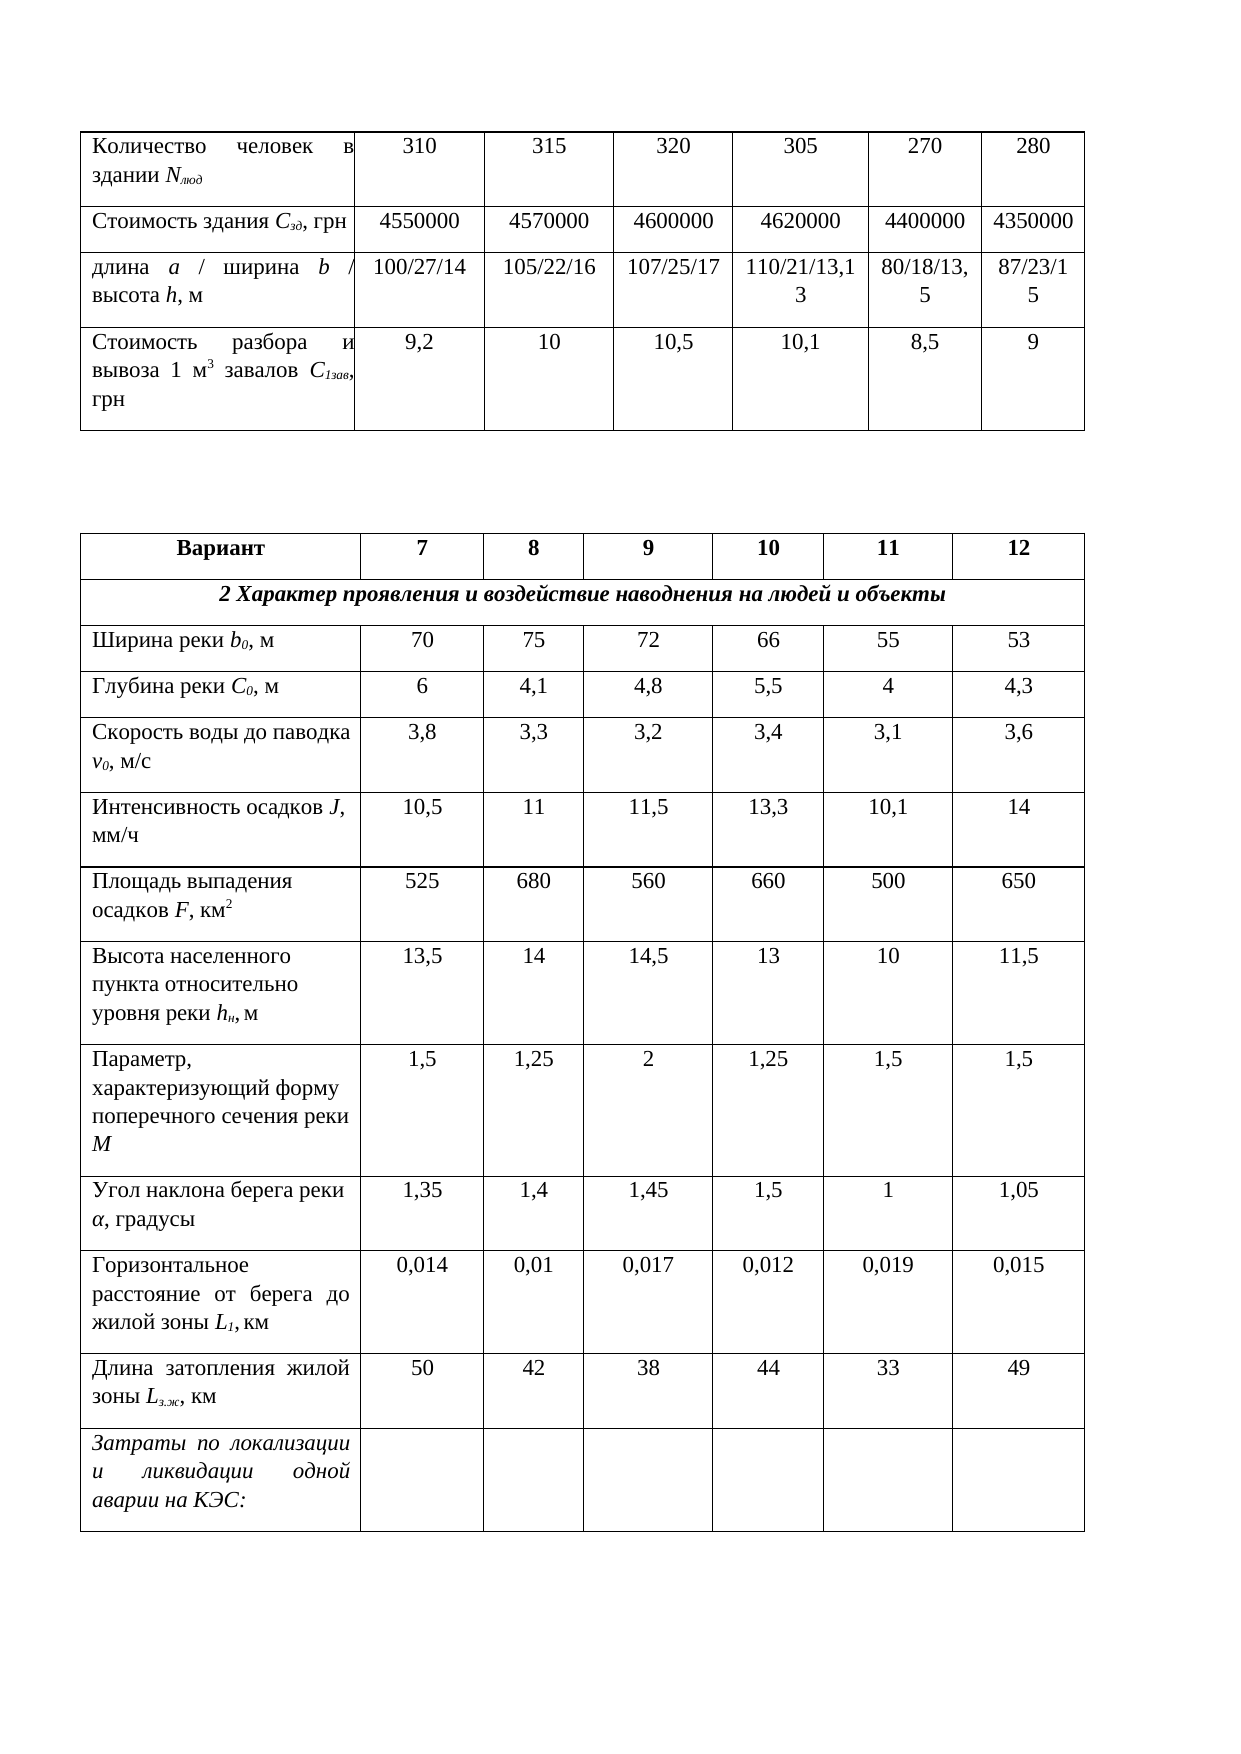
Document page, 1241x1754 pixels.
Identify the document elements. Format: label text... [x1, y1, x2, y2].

table_cell 4,1 [484, 672, 583, 717]
table_cell 3,1 [824, 718, 952, 792]
table_cell Интенсивность осадков J, мм/ч [81, 793, 360, 866]
table_cell 53 [953, 626, 1084, 671]
table_header 11 [824, 534, 952, 579]
table_cell 11 [484, 793, 583, 866]
table_cell Стоимость здания Cзд, грн [81, 207, 354, 252]
table_cell [484, 1429, 583, 1531]
table_cell 0,012 [713, 1251, 823, 1353]
table_cell 14 [484, 942, 583, 1044]
table_cell 1,5 [824, 1045, 952, 1176]
table_cell 1,25 [484, 1045, 583, 1176]
table_cell 87/23/15 [982, 253, 1084, 327]
table_cell 50 [361, 1354, 483, 1428]
table_cell Угол наклона берега реки α, градусы [81, 1177, 360, 1250]
table_cell 10 [824, 942, 952, 1044]
table_cell 0,017 [584, 1251, 712, 1353]
table_cell 72 [584, 626, 712, 671]
table_cell 525 [361, 868, 483, 941]
table_cell Высота населенного пункта относительно уровня реки hн, м [81, 942, 360, 1044]
table_cell 9,2 [355, 328, 484, 430]
table_cell 4400000 [869, 207, 981, 252]
table_cell 280 [982, 133, 1084, 206]
table_cell 4,8 [584, 672, 712, 717]
table_cell 3,4 [713, 718, 823, 792]
table_header 12 [953, 534, 1084, 579]
table_cell 10,5 [614, 328, 732, 430]
table_header 7 [361, 534, 483, 579]
table_cell Количество человек в здании Nлюд [81, 133, 354, 206]
table_cell 4600000 [614, 207, 732, 252]
table_cell 315 [485, 133, 613, 206]
table_cell 500 [824, 868, 952, 941]
table_cell 3,2 [584, 718, 712, 792]
table_cell Затраты по локализации и ликвидации одной аварии на КЭС: [81, 1429, 360, 1531]
table_cell Глубина реки С0, м [81, 672, 360, 717]
table_cell 11,5 [584, 793, 712, 866]
table_cell 6 [361, 672, 483, 717]
table_cell Длина затопления жилой зоны Lз.ж, км [81, 1354, 360, 1428]
table_cell 13,3 [713, 793, 823, 866]
table_cell 0,015 [953, 1251, 1084, 1353]
table_cell 3,8 [361, 718, 483, 792]
table_cell 14,5 [584, 942, 712, 1044]
table_cell 1,5 [361, 1045, 483, 1176]
table_cell длина а / ширина b / высота h, м [81, 253, 354, 327]
table_cell 10 [485, 328, 613, 430]
table_cell Скорость воды до паводка v0, м/с [81, 718, 360, 792]
table_cell 42 [484, 1354, 583, 1428]
table_header Вариант [81, 534, 360, 579]
table_cell 107/25/17 [614, 253, 732, 327]
table_cell 70 [361, 626, 483, 671]
table_cell 320 [614, 133, 732, 206]
table_cell [824, 1429, 952, 1531]
table_cell 13 [713, 942, 823, 1044]
table_cell 560 [584, 868, 712, 941]
table_cell 38 [584, 1354, 712, 1428]
table_cell 0,014 [361, 1251, 483, 1353]
table_cell Ширина реки b0, м [81, 626, 360, 671]
table_cell 310 [355, 133, 484, 206]
table_cell 680 [484, 868, 583, 941]
table_cell 105/22/16 [485, 253, 613, 327]
table_cell 660 [713, 868, 823, 941]
table_cell 650 [953, 868, 1084, 941]
table_cell 5,5 [713, 672, 823, 717]
table_cell Стоимость разбора и вывоза 1 м3 завалов C1зав, грн [81, 328, 354, 430]
table_cell 11,5 [953, 942, 1084, 1044]
table_cell 1,25 [713, 1045, 823, 1176]
table_cell 10,5 [361, 793, 483, 866]
table_cell [584, 1429, 712, 1531]
table_cell 80/18/13,5 [869, 253, 981, 327]
table_cell [953, 1429, 1084, 1531]
table_cell 10,1 [824, 793, 952, 866]
table_cell 4,3 [953, 672, 1084, 717]
table_cell 4620000 [733, 207, 868, 252]
table_cell [361, 1429, 483, 1531]
table_cell 1,35 [361, 1177, 483, 1250]
table_cell Параметр, характеризующий форму поперечного сечения реки М [81, 1045, 360, 1176]
table_cell 305 [733, 133, 868, 206]
table_header 8 [484, 534, 583, 579]
table_cell 4350000 [982, 207, 1084, 252]
table_cell Горизонтальное расстояние от берега до жилой зоны L1, км [81, 1251, 360, 1353]
table_cell 49 [953, 1354, 1084, 1428]
table_cell 2 [584, 1045, 712, 1176]
table_cell 1,5 [953, 1045, 1084, 1176]
table_cell 1 [824, 1177, 952, 1250]
table_cell 1,4 [484, 1177, 583, 1250]
table_cell 10,1 [733, 328, 868, 430]
table_cell 4550000 [355, 207, 484, 252]
table_header 10 [713, 534, 823, 579]
table_cell 0,01 [484, 1251, 583, 1353]
table_cell 4 [824, 672, 952, 717]
table_cell 9 [982, 328, 1084, 430]
table_cell 1,05 [953, 1177, 1084, 1250]
table_cell 3,3 [484, 718, 583, 792]
table_cell 33 [824, 1354, 952, 1428]
table_cell 55 [824, 626, 952, 671]
table_cell 110/21/13,13 [733, 253, 868, 327]
table_cell [713, 1429, 823, 1531]
table_cell 2 Характер проявления и воздействие наводнения на людей и объекты [81, 580, 1084, 625]
table_cell 75 [484, 626, 583, 671]
table_cell 4570000 [485, 207, 613, 252]
table_cell 14 [953, 793, 1084, 866]
table_cell 0,019 [824, 1251, 952, 1353]
table_cell 13,5 [361, 942, 483, 1044]
table_header 9 [584, 534, 712, 579]
table_cell 44 [713, 1354, 823, 1428]
table_cell 3,6 [953, 718, 1084, 792]
table_cell 100/27/14 [355, 253, 484, 327]
table_cell 1,45 [584, 1177, 712, 1250]
table_cell 1,5 [713, 1177, 823, 1250]
table_cell 66 [713, 626, 823, 671]
table_cell Площадь выпадения осадков F, км2 [81, 868, 360, 941]
table_cell 8,5 [869, 328, 981, 430]
table_cell 270 [869, 133, 981, 206]
